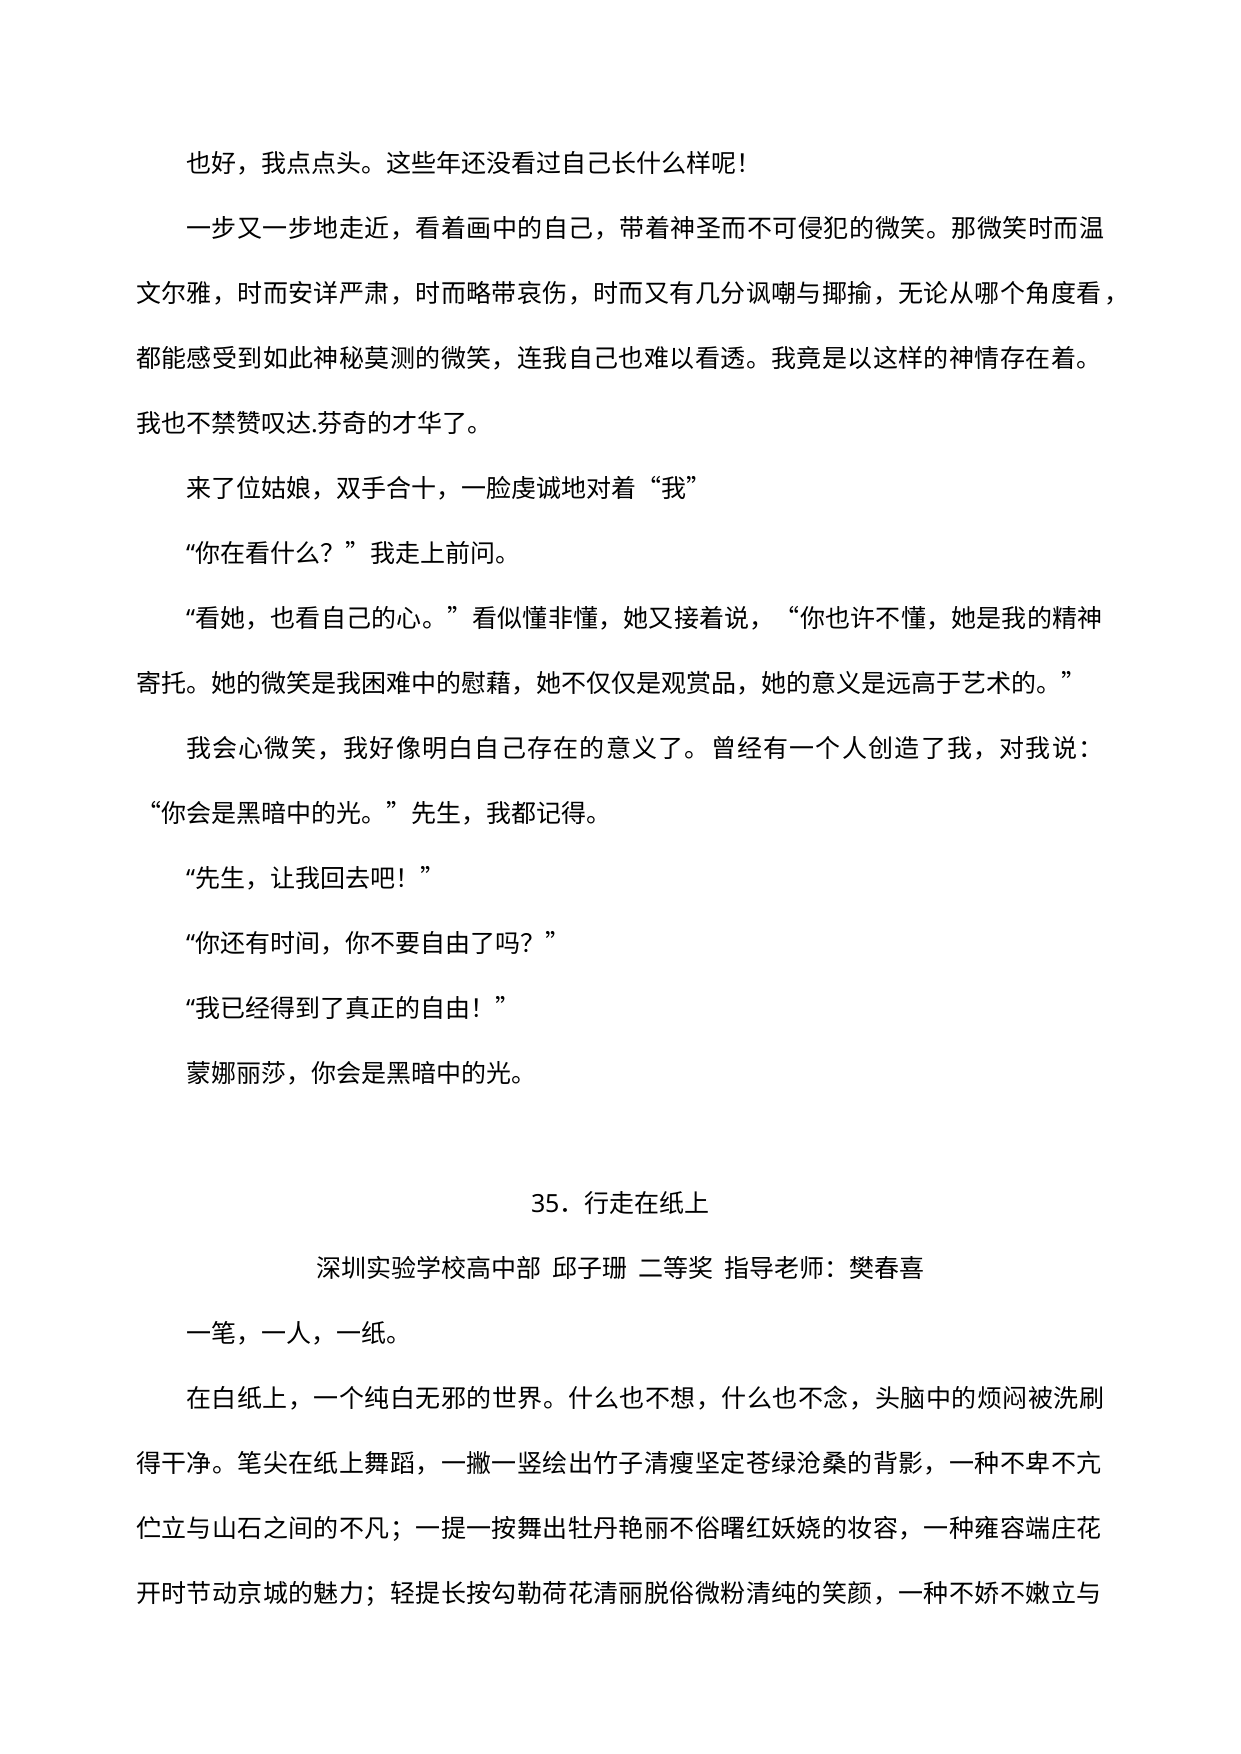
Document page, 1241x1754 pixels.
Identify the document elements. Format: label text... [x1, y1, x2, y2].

text “先生，让我回去吧！” [136, 844, 1104, 909]
text 我会心微笑，我好像明白自己存在的意义了。曾经有一个人创造了我，对我说：“你会是黑暗中的光。”先生，我都记得。 [136, 714, 1104, 844]
text 一笔，一人，一纸。 [136, 1299, 1104, 1364]
text 35．行走在纸上 [136, 1169, 1104, 1234]
text “我已经得到了真正的自由！” [136, 974, 1104, 1039]
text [136, 1364, 1104, 1624]
text 蒙娜丽莎，你会是黑暗中的光。 [136, 1039, 1104, 1104]
text 来了位姑娘，双手合十，一脸虔诚地对着“我” [136, 454, 1104, 519]
text 深圳实验学校高中部 邱子珊 二等奖 指导老师：樊春喜 [136, 1234, 1104, 1299]
text 一步又一步地走近，看着画中的自己，带着神圣而不可侵犯的微笑。那微笑时而温文尔雅，时而安详严肃，时而略带哀伤，时而又有几分讽嘲与揶揄，无论从哪个角度看，都能感受到如此神秘莫测的微笑，连我自己也难以看透。我竟是以这样的神情存在着。我也不禁赞叹达.芬奇的才华了。 [136, 194, 1104, 454]
text “看她，也看自己的心。”看似懂非懂，她又接着说，“你也许不懂，她是我的精神寄托。她的微笑是我困难中的慰藉，她不仅仅是观赏品，她的意义是远高于艺术的。” [136, 584, 1104, 714]
text “你在看什么？”我走上前问。 [136, 519, 1104, 584]
text “你还有时间，你不要自由了吗？” [136, 909, 1104, 974]
text 也好，我点点头。这些年还没看过自己长什么样呢！ [136, 129, 1104, 194]
